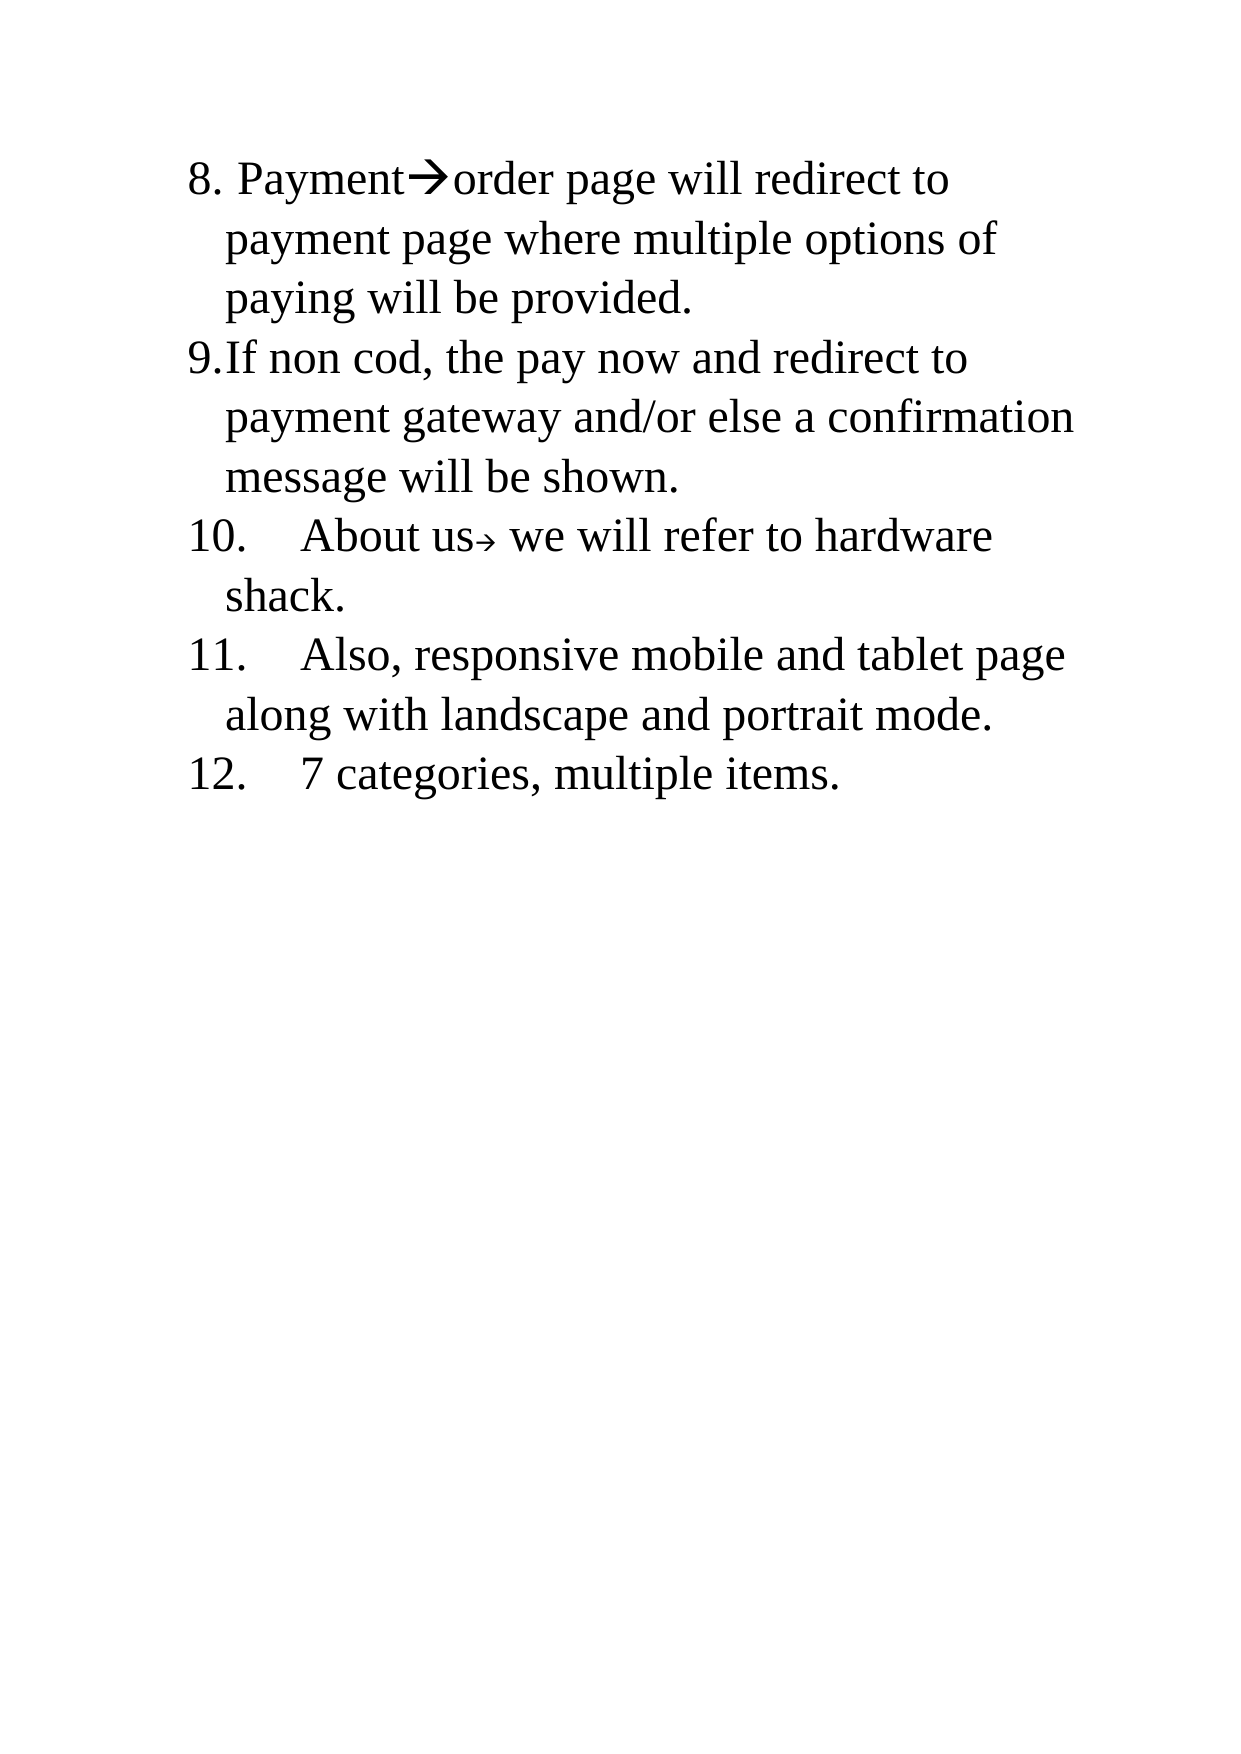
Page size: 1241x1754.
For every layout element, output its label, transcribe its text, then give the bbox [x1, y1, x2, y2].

list If non cod, the pay now and redirect to payment gateway and/or else a confirmation message will be shown. [187, 328, 1090, 502]
list Paymentorder page will redirect to payment page where multiple options of paying will be provided. [187, 150, 1090, 324]
list About us we will refer to hardware shack. [187, 507, 1090, 621]
list 7 categories, multiple items. [187, 745, 1090, 800]
list Also, responsive mobile and tablet page along with landscape and portrait mode. [187, 626, 1090, 740]
